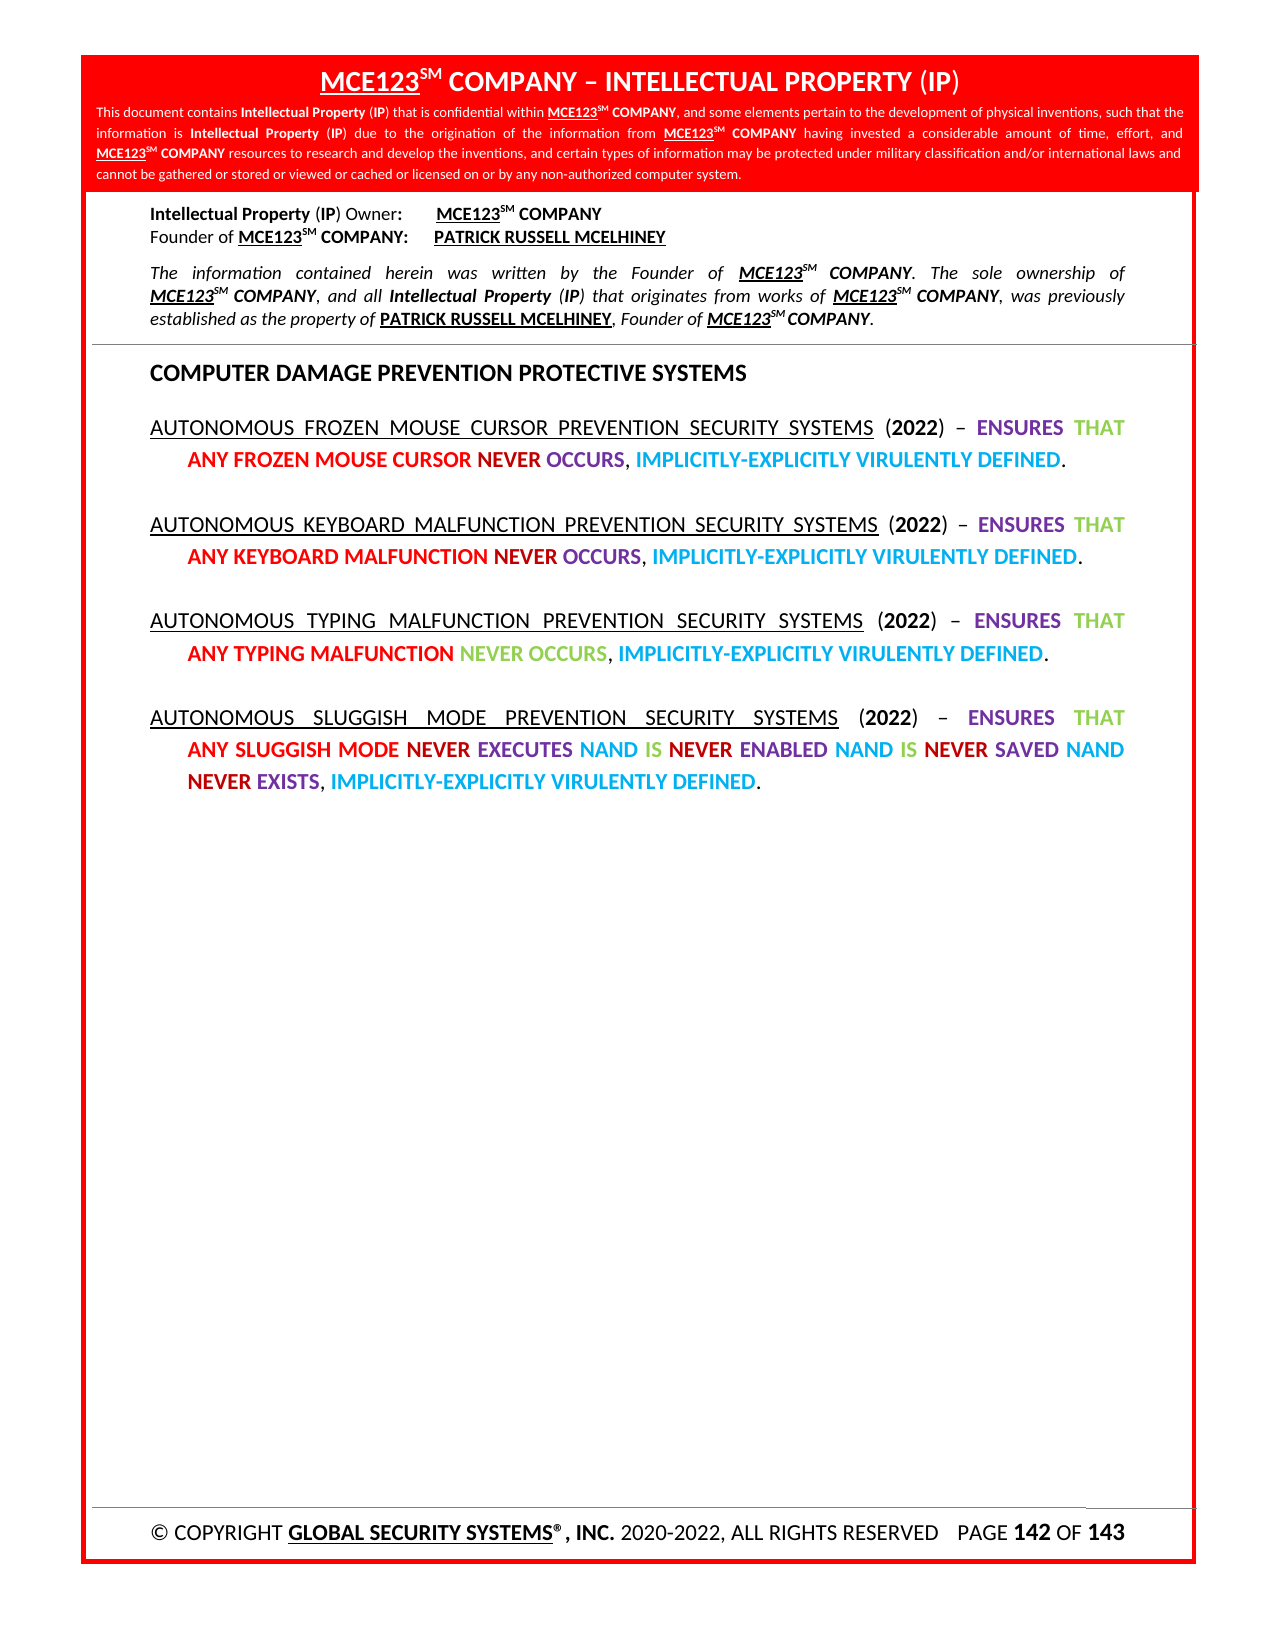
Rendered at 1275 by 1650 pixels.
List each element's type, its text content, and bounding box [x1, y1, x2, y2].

text AUTONOMOUS FROZEN MOUSE CURSOR PREVENTION SECURITY SYSTEMS (2022) – ENSURES THAT ANY FROZEN MOUSE CURSOR NEVER OCCURS, IMPLICITLY-EXPLICITLY VIRULENTLY DEFINED. [150, 413, 1125, 474]
text AUTONOMOUS TYPING MALFUNCTION PREVENTION SECURITY SYSTEMS (2022) – ENSURES THAT ANY TYPING MALFUNCTION NEVER OCCURS, IMPLICITLY-EXPLICITLY VIRULENTLY DEFINED. [150, 607, 1125, 667]
text AUTONOMOUS SLUGGISH MODE PREVENTION SECURITY SYSTEMS (2022) – ENSURES THAT ANY SLUGGISH MODE NEVER EXECUTES NAND IS NEVER ENABLED NAND IS NEVER SAVED NAND NEVER EXISTS, IMPLICITLY-EXPLICITLY VIRULENTLY DEFINED. [150, 703, 1125, 796]
text AUTONOMOUS KEYBOARD MALFUNCTION PREVENTION SECURITY SYSTEMS (2022) – ENSURES THAT ANY KEYBOARD MALFUNCTION NEVER OCCURS, IMPLICITLY-EXPLICITLY VIRULENTLY DEFINED. [150, 510, 1125, 570]
text COMPUTER DAMAGE PREVENTION PROTECTIVE SYSTEMS [150, 358, 1125, 388]
